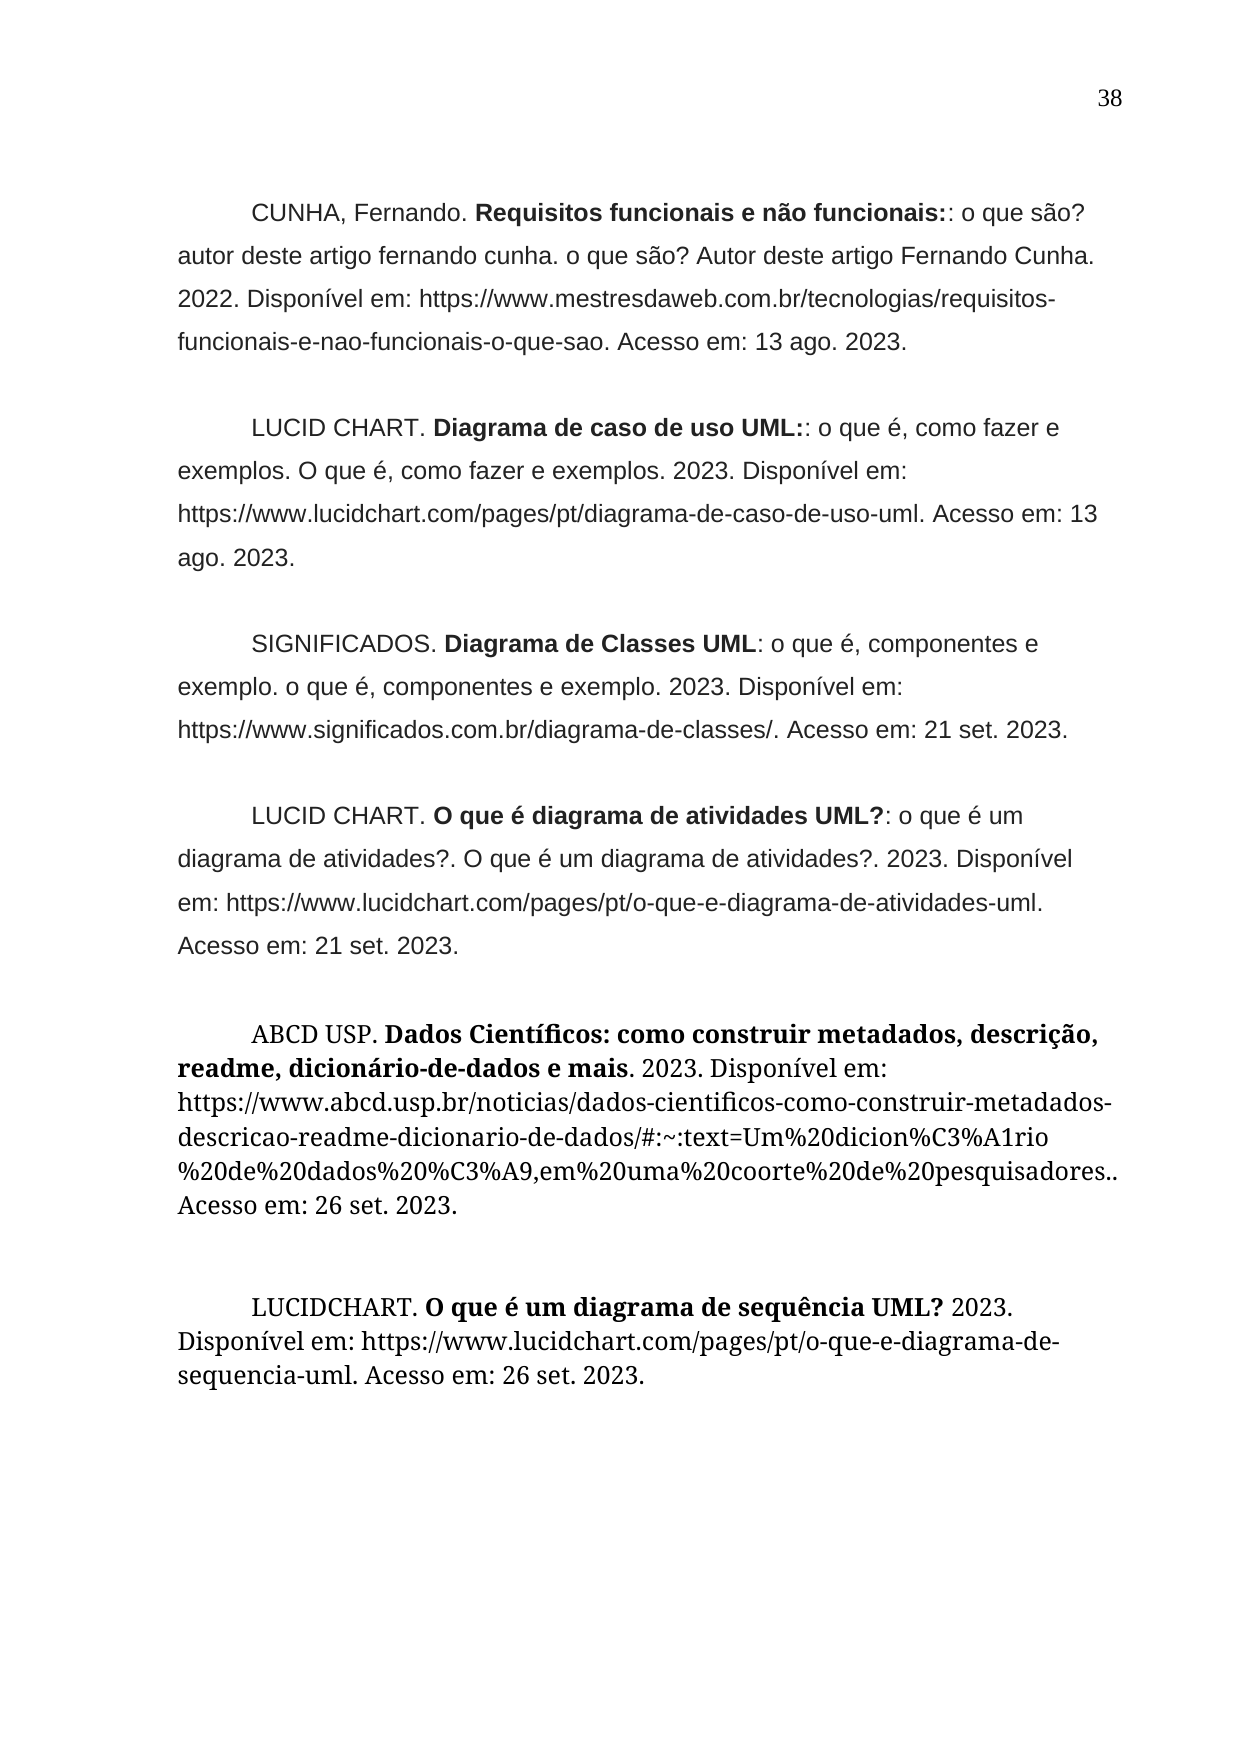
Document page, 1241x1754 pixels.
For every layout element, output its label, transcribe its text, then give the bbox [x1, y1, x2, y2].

text LUCID CHART. Diagrama de caso de uso UML:: o que é, como fazer e exemplos. O que é, como fazer e exemplos. 2023. Disponível em: https://www.lucidchart.com/pages/pt/diagrama-de-caso-de-uso-uml. Acesso em: 13 ago. 2023. [177, 413, 1122, 571]
text LUCID CHART. O que é diagrama de atividades UML?: o que é um diagrama de atividades?. O que é um diagrama de atividades?. 2023. Disponível em: https://www.lucidchart.com/pages/pt/o-que-e-diagrama-de-atividades-uml. Acesso em: 21 set. 2023. [177, 801, 1122, 959]
text CUNHA, Fernando. Requisitos funcionais e não funcionais:: o que são? autor deste artigo fernando cunha. o que são? Autor deste artigo Fernando Cunha. 2022. Disponível em: https://www.mestresdaweb.com.br/tecnologias/requisitos-funcionais-e-nao-funcionais-o-que-sao. Acesso em: 13 ago. 2023. [177, 198, 1122, 356]
text SIGNIFICADOS. Diagrama de Classes UML: o que é, componentes e exemplo. o que é, componentes e exemplo. 2023. Disponível em: https://www.significados.com.br/diagrama-de-classes/. Acesso em: 21 set. 2023. [177, 629, 1122, 744]
text LUCIDCHART. O que é um diagrama de sequência UML? 2023. Disponível em: https://www.lucidchart.com/pages/pt/o-que-e-diagrama-de-sequencia-uml. Acesso em: 26 set. 2023. [177, 1289, 1122, 1392]
text ABCD USP. Dados Científicos: como construir metadados, descrição, readme, dicionário-de-dados e mais. 2023. Disponível em: https://www.abcd.usp.br/noticias/dados-cientificos-como-construir-metadados-descricao-readme-dicionario-de-dados/#:~:text=Um%20dicion%C3%A1rio%20de%20dados%20%C3%A9,em%20uma%20coorte%20de%20pesquisadores.. Acesso em: 26 set. 2023. [177, 1017, 1122, 1221]
